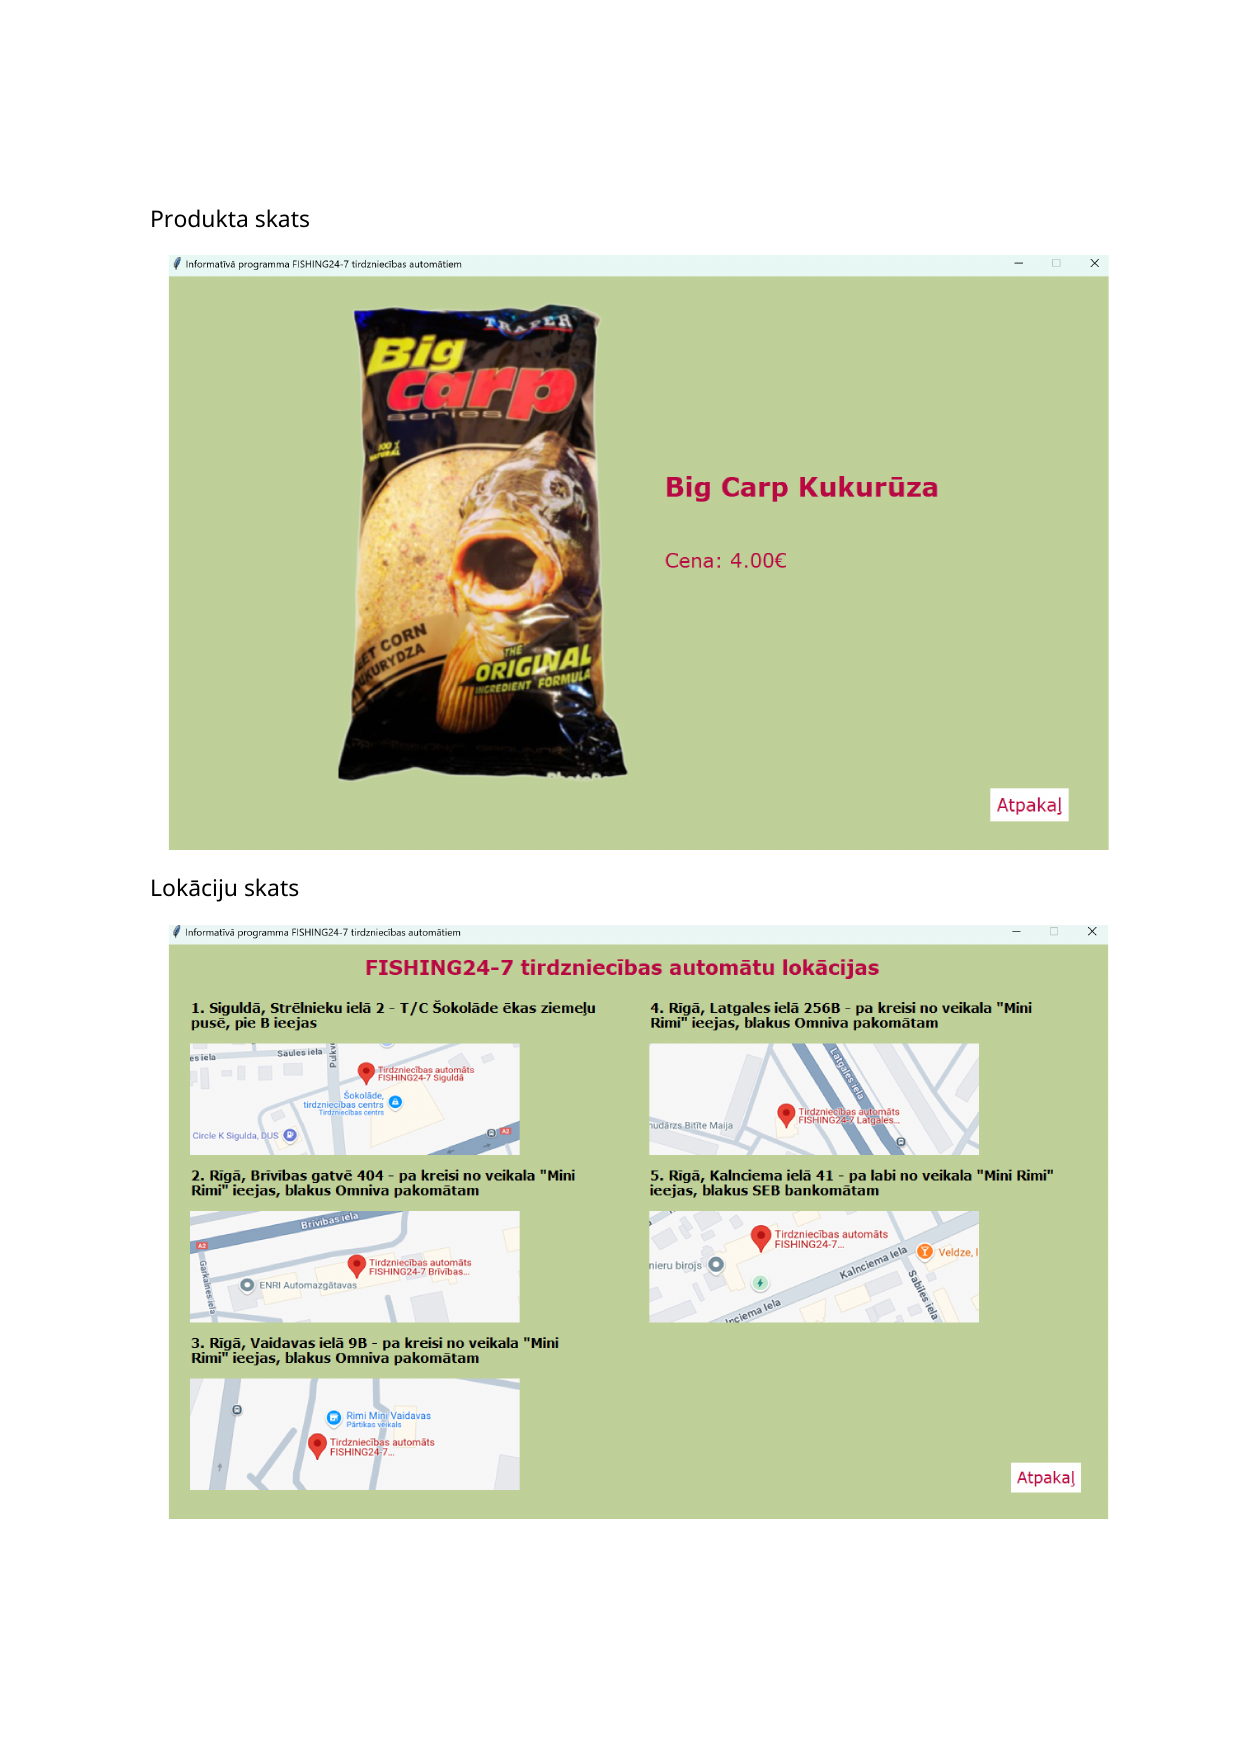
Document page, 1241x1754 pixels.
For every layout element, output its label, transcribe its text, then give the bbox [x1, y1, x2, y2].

text Produkta skats [150, 203, 1090, 234]
text Lokāciju skats [150, 872, 1090, 903]
